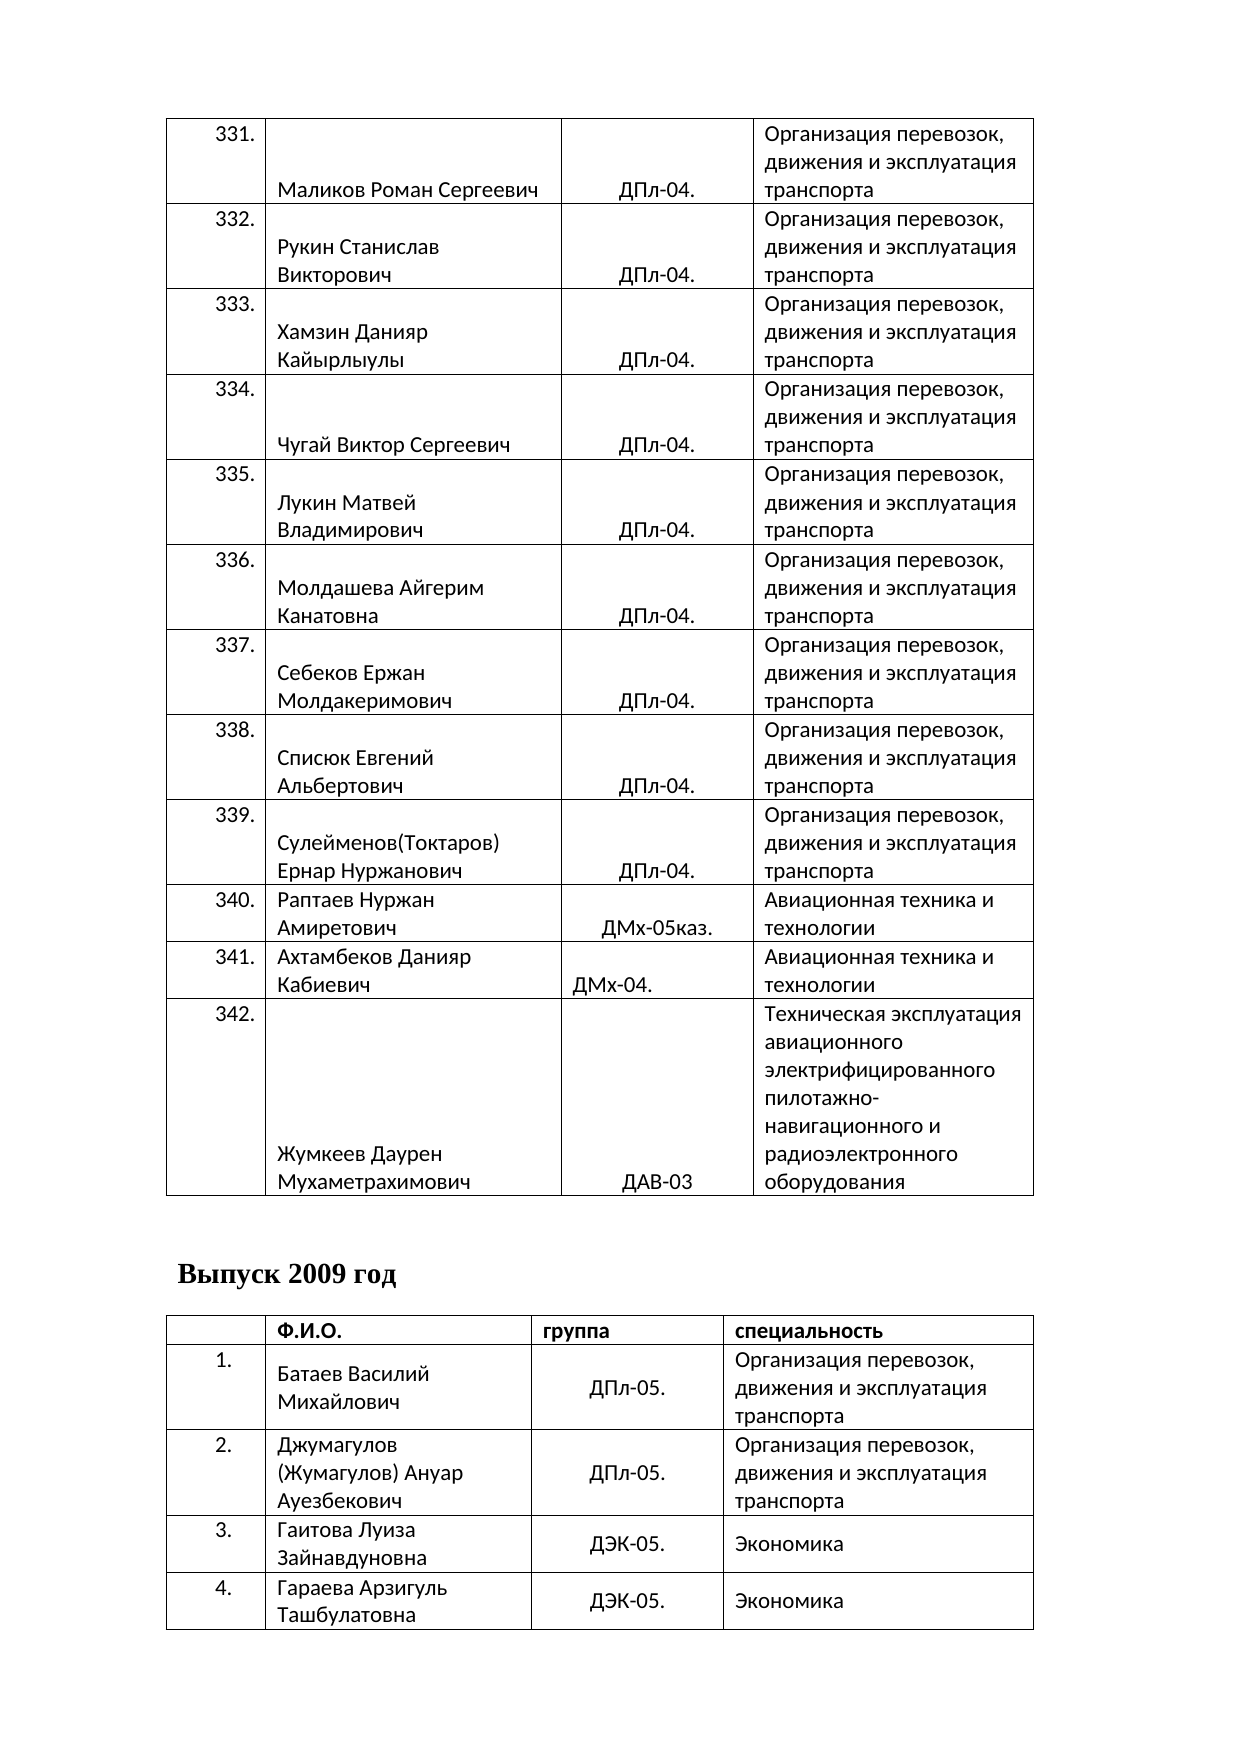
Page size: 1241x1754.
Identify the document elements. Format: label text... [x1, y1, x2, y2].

text Выпуск 2009 год [177, 1256, 1152, 1289]
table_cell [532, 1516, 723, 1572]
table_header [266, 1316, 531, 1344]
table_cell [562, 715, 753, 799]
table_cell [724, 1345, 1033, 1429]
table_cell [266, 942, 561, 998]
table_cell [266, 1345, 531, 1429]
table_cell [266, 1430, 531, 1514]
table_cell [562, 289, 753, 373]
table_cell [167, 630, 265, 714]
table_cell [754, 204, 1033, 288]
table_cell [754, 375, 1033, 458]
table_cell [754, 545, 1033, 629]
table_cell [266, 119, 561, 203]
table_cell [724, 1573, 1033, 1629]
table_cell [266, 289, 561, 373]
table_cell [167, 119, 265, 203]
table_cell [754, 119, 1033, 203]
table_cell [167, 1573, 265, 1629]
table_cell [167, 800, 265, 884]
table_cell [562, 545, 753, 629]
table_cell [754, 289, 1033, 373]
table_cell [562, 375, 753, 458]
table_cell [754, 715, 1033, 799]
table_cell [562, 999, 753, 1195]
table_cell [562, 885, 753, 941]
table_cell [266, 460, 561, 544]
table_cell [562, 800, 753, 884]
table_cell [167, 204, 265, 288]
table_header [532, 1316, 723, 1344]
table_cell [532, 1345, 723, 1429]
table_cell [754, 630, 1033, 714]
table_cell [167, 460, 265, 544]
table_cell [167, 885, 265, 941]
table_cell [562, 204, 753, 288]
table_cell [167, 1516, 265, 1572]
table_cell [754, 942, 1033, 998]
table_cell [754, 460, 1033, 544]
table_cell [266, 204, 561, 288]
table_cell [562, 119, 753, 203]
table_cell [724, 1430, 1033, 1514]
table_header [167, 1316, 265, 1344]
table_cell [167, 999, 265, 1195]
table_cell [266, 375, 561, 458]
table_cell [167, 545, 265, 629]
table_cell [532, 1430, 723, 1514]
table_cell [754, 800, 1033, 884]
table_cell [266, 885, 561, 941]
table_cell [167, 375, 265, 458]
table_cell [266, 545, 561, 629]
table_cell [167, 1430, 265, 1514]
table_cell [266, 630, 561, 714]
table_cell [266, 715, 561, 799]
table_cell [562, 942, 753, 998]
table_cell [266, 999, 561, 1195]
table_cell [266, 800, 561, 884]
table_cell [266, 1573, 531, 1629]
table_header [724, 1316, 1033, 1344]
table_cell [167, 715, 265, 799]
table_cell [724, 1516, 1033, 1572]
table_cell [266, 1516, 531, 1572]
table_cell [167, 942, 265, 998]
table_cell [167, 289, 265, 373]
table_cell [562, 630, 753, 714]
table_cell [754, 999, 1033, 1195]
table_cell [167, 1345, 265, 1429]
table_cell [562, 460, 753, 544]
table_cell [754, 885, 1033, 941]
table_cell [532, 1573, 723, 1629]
